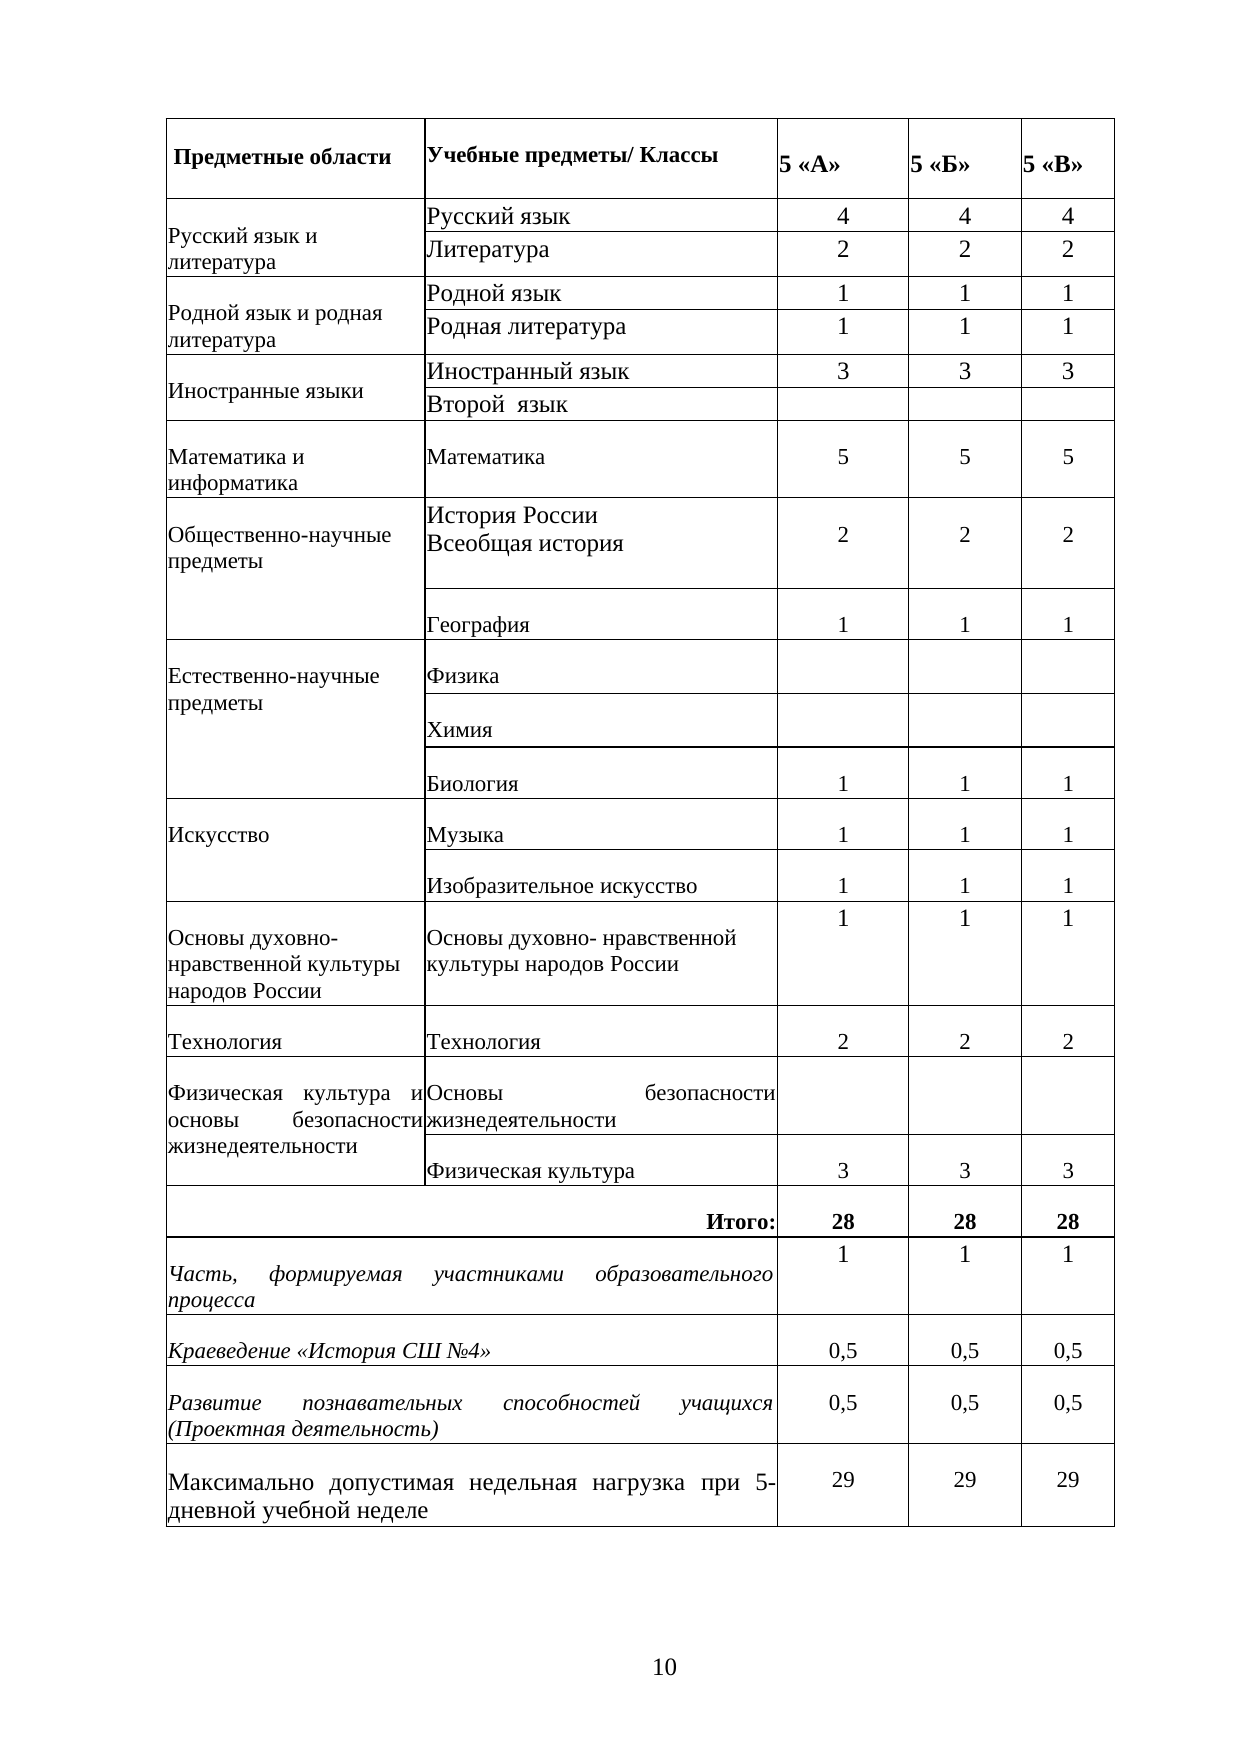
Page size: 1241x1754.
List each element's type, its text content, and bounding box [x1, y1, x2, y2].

table_cell 1 [909, 748, 1021, 798]
table_cell 1 [1022, 1238, 1114, 1314]
table_cell 3 [778, 355, 908, 387]
table_cell Естественно-научные предметы [167, 640, 424, 798]
table_cell [1022, 640, 1114, 693]
table_cell Искусство [167, 799, 424, 901]
table_cell Технология [167, 1006, 424, 1056]
table_cell [778, 694, 908, 746]
table_cell [778, 388, 908, 419]
table_cell Физическая культура и основы безопасности жизнедеятельности [167, 1057, 424, 1185]
table_cell 1 [909, 799, 1021, 849]
table_cell 1 [1022, 850, 1114, 901]
table_cell Русский язык [426, 199, 777, 231]
table_cell 1 [778, 799, 908, 849]
table_cell 4 [909, 199, 1021, 231]
table_cell Предметные области [167, 119, 424, 198]
table_cell 29 [1022, 1444, 1114, 1526]
table_cell 0,5 [909, 1315, 1021, 1365]
table_cell 28 [1022, 1186, 1114, 1236]
table_cell Химия [426, 694, 777, 746]
table_cell [909, 388, 1021, 419]
table_cell [778, 1057, 908, 1134]
table_cell 1 [909, 850, 1021, 901]
table_cell 1 [1022, 277, 1114, 309]
table_cell [1022, 388, 1114, 419]
table_cell Второй язык [426, 388, 777, 419]
table_cell [909, 1057, 1021, 1134]
table_cell Математика и информатика [167, 421, 424, 497]
table_cell Литература [426, 232, 777, 276]
table_cell 28 [909, 1186, 1021, 1236]
table_cell 29 [909, 1444, 1021, 1526]
table_cell 0,5 [778, 1366, 908, 1443]
table_cell Итого: [167, 1186, 777, 1236]
table_cell 2 [909, 1006, 1021, 1056]
table_cell 2 [778, 232, 908, 276]
table_cell 1 [1022, 748, 1114, 798]
table_cell 3 [909, 1135, 1021, 1185]
table_cell 5 [909, 421, 1021, 497]
table_cell 5 «В» [1022, 119, 1114, 198]
table_cell Учебные предметы/ Классы [426, 119, 777, 198]
table_cell 1 [778, 310, 908, 354]
table_cell 1 [1022, 902, 1114, 1004]
table_cell Биология [426, 748, 777, 798]
table_cell Краеведение «История СШ №4» [167, 1315, 777, 1365]
table_cell 1 [909, 310, 1021, 354]
table_cell Родная литература [426, 310, 777, 354]
table_cell 1 [778, 1238, 908, 1314]
table_cell История России Всеобщая история [426, 498, 777, 588]
table_cell Основы безопасности жизнедеятельности [426, 1057, 777, 1134]
table_cell 5 [1022, 421, 1114, 497]
table_cell 0,5 [1022, 1366, 1114, 1443]
table_cell Родной язык [426, 277, 777, 309]
table_cell 5 [778, 421, 908, 497]
table_cell 1 [909, 589, 1021, 639]
table_cell 3 [1022, 1135, 1114, 1185]
table_cell 0,5 [909, 1366, 1021, 1443]
table_cell 29 [778, 1444, 908, 1526]
table_cell 3 [909, 355, 1021, 387]
table_cell Физика [426, 640, 777, 693]
table_cell Основы духовно- нравственной культуры народов России [167, 902, 424, 1004]
table_cell Технология [426, 1006, 777, 1056]
table_cell 1 [1022, 589, 1114, 639]
table_cell 1 [909, 277, 1021, 309]
table_cell 2 [1022, 1006, 1114, 1056]
table_cell Родной язык и родная литература [167, 277, 424, 354]
table_cell 3 [778, 1135, 908, 1185]
table_cell Иностранные языки [167, 355, 424, 419]
table_cell Общественно-научные предметы [167, 498, 424, 639]
table_cell 3 [1022, 355, 1114, 387]
table_cell [1022, 1057, 1114, 1134]
table_cell Музыка [426, 799, 777, 849]
table_cell Математика [426, 421, 777, 497]
table_cell 1 [909, 1238, 1021, 1314]
table_cell 1 [1022, 310, 1114, 354]
table_cell Иностранный язык [426, 355, 777, 387]
table_cell География [426, 589, 777, 639]
table_cell [778, 640, 908, 693]
table_cell 2 [1022, 498, 1114, 588]
table_cell 1 [909, 902, 1021, 1004]
table_cell 1 [778, 902, 908, 1004]
table_cell 4 [778, 199, 908, 231]
table_cell 2 [778, 498, 908, 588]
table_cell Основы духовно- нравственной культуры народов России [426, 902, 777, 1004]
table_cell 0,5 [778, 1315, 908, 1365]
table_cell 1 [778, 589, 908, 639]
table_cell [1022, 694, 1114, 746]
table_cell 1 [778, 277, 908, 309]
table_cell 1 [778, 748, 908, 798]
table_cell [909, 694, 1021, 746]
table_cell Развитие познавательных способностей учащихся (Проектная деятельность) [167, 1366, 777, 1443]
table_cell 4 [1022, 199, 1114, 231]
table_cell 1 [1022, 799, 1114, 849]
table_cell Часть, формируемая участниками образовательного процесса [167, 1238, 777, 1314]
table_cell 0,5 [1022, 1315, 1114, 1365]
table_cell Изобразительное искусство [426, 850, 777, 901]
table_cell [909, 640, 1021, 693]
table_cell 5 «А» [778, 119, 908, 198]
table_cell 2 [778, 1006, 908, 1056]
table_cell 28 [778, 1186, 908, 1236]
table_cell 2 [909, 498, 1021, 588]
table_cell Русский язык и литература [167, 199, 424, 276]
table_cell 2 [909, 232, 1021, 276]
table_cell 5 «Б» [909, 119, 1021, 198]
table_cell 2 [1022, 232, 1114, 276]
table_cell Максимально допустимая недельная нагрузка при 5-дневной учебной неделе [167, 1444, 777, 1526]
table_cell 1 [778, 850, 908, 901]
table_cell Физическая культура [426, 1135, 777, 1185]
